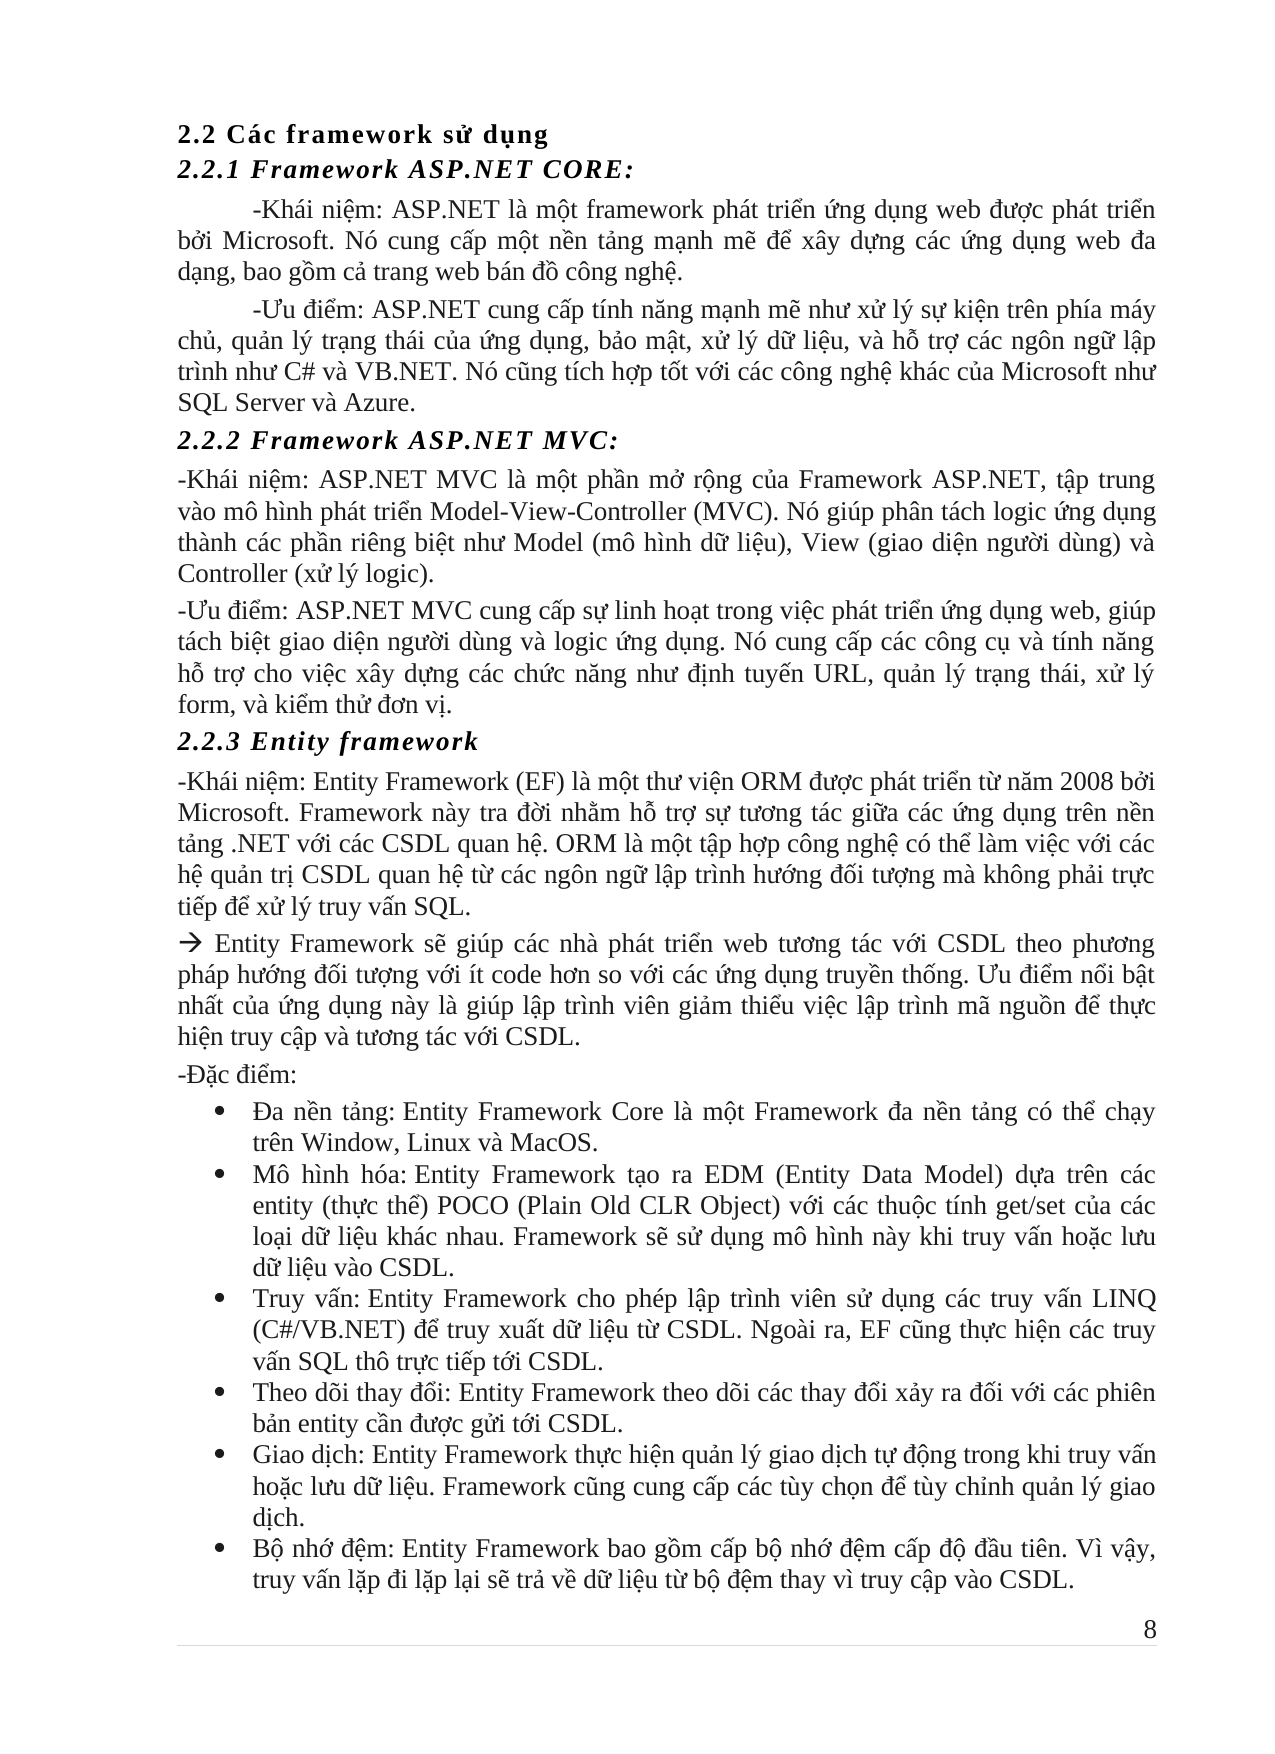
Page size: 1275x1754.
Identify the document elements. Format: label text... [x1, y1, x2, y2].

text -Ưu điểm: ASP.NET MVC cung cấp sự linh hoạt trong việc phát triển ứng dụng web, giúp tách biệt giao diện người dùng và logic ứng dụng. Nó cung cấp các công cụ và tính năng hỗ trợ cho việc xây dựng các chức năng như định tuyến URL, quản lý trạng thái, xử lý form, và kiểm thử đơn vị. [177, 594, 1157, 719]
subtitle 2.2.1 Framework ASP.NET CORE: [177, 153, 1157, 184]
text -Khái niệm: ASP.NET MVC là một phần mở rộng của Framework ASP.NET, tập trung vào mô hình phát triển Model-View-Controller (MVC). Nó giúp phân tách logic ứng dụng thành các phần riêng biệt như Model (mô hình dữ liệu), View (giao diện người dùng) và Controller (xử lý logic). [177, 463, 1157, 588]
list Bộ nhớ đệm: Entity Framework bao gồm cấp bộ nhớ đệm cấp độ đầu tiên. Vì vậy, truy vấn lặp đi lặp lại sẽ trả về dữ liệu từ bộ đệm thay vì truy cập vào CSDL. [215, 1532, 1157, 1594]
text -Ưu điểm: ASP.NET cung cấp tính năng mạnh mẽ như xử lý sự kiện trên phía máy chủ, quản lý trạng thái của ứng dụng, bảo mật, xử lý dữ liệu, và hỗ trợ các ngôn ngữ lập trình như C# và VB.NET. Nó cũng tích hợp tốt với các công nghệ khác của Microsoft như SQL Server và Azure. [177, 293, 1157, 417]
text -Đặc điểm: [177, 1058, 1157, 1089]
list Đa nền tảng: Entity Framework Core là một Framework đa nền tảng có thể chạy trên Window, Linux và MacOS. [215, 1095, 1157, 1158]
subtitle 2.2 Các framework sử dụng [177, 118, 1157, 149]
list Mô hình hóa: Entity Framework tạo ra EDM (Entity Data Model) dựa trên các entity (thực thể) POCO (Plain Old CLR Object) với các thuộc tính get/set của các loại dữ liệu khác nhau. Framework sẽ sử dụng mô hình này khi truy vấn hoặc lưu dữ liệu vào CSDL. [215, 1158, 1157, 1282]
list Theo dõi thay đổi: Entity Framework theo dõi các thay đổi xảy ra đối với các phiên bản entity cần được gửi tới CSDL. [215, 1376, 1157, 1438]
subtitle 2.2.2 Framework ASP.NET MVC: [177, 424, 1157, 455]
text -Khái niệm: ASP.NET là một framework phát triển ứng dụng web được phát triển bởi Microsoft. Nó cung cấp một nền tảng mạnh mẽ để xây dựng các ứng dụng web đa dạng, bao gồm cả trang web bán đồ công nghệ. [177, 193, 1157, 287]
list Truy vấn: Entity Framework cho phép lập trình viên sử dụng các truy vấn LINQ (C#/VB.NET) để truy xuất dữ liệu từ CSDL. Ngoài ra, EF cũng thực hiện các truy vấn SQL thô trực tiếp tới CSDL. [215, 1282, 1157, 1376]
text Entity Framework sẽ giúp các nhà phát triển web tương tác với CSDL theo phương pháp hướng đối tượng với ít code hơn so với các ứng dụng truyền thống. Ưu điểm nổi bật nhất của ứng dụng này là giúp lập trình viên giảm thiểu việc lập trình mã nguồn để thực hiện truy cập và tương tác với CSDL. [177, 927, 1157, 1052]
subtitle 2.2.3 Entity framework [177, 725, 1157, 756]
list Giao dịch: Entity Framework thực hiện quản lý giao dịch tự động trong khi truy vấn hoặc lưu dữ liệu. Framework cũng cung cấp các tùy chọn để tùy chỉnh quản lý giao dịch. [215, 1438, 1157, 1532]
text -Khái niệm: Entity Framework (EF) là một thư viện ORM được phát triển từ năm 2008 bởi Microsoft. Framework này tra đời nhằm hỗ trợ sự tương tác giữa các ứng dụng trên nền tảng .NET với các CSDL quan hệ. ORM là một tập hợp công nghệ có thể làm việc với các hệ quản trị CSDL quan hệ từ các ngôn ngữ lập trình hướng đối tượng mà không phải trực tiếp để xử lý truy vấn SQL. [177, 765, 1157, 921]
